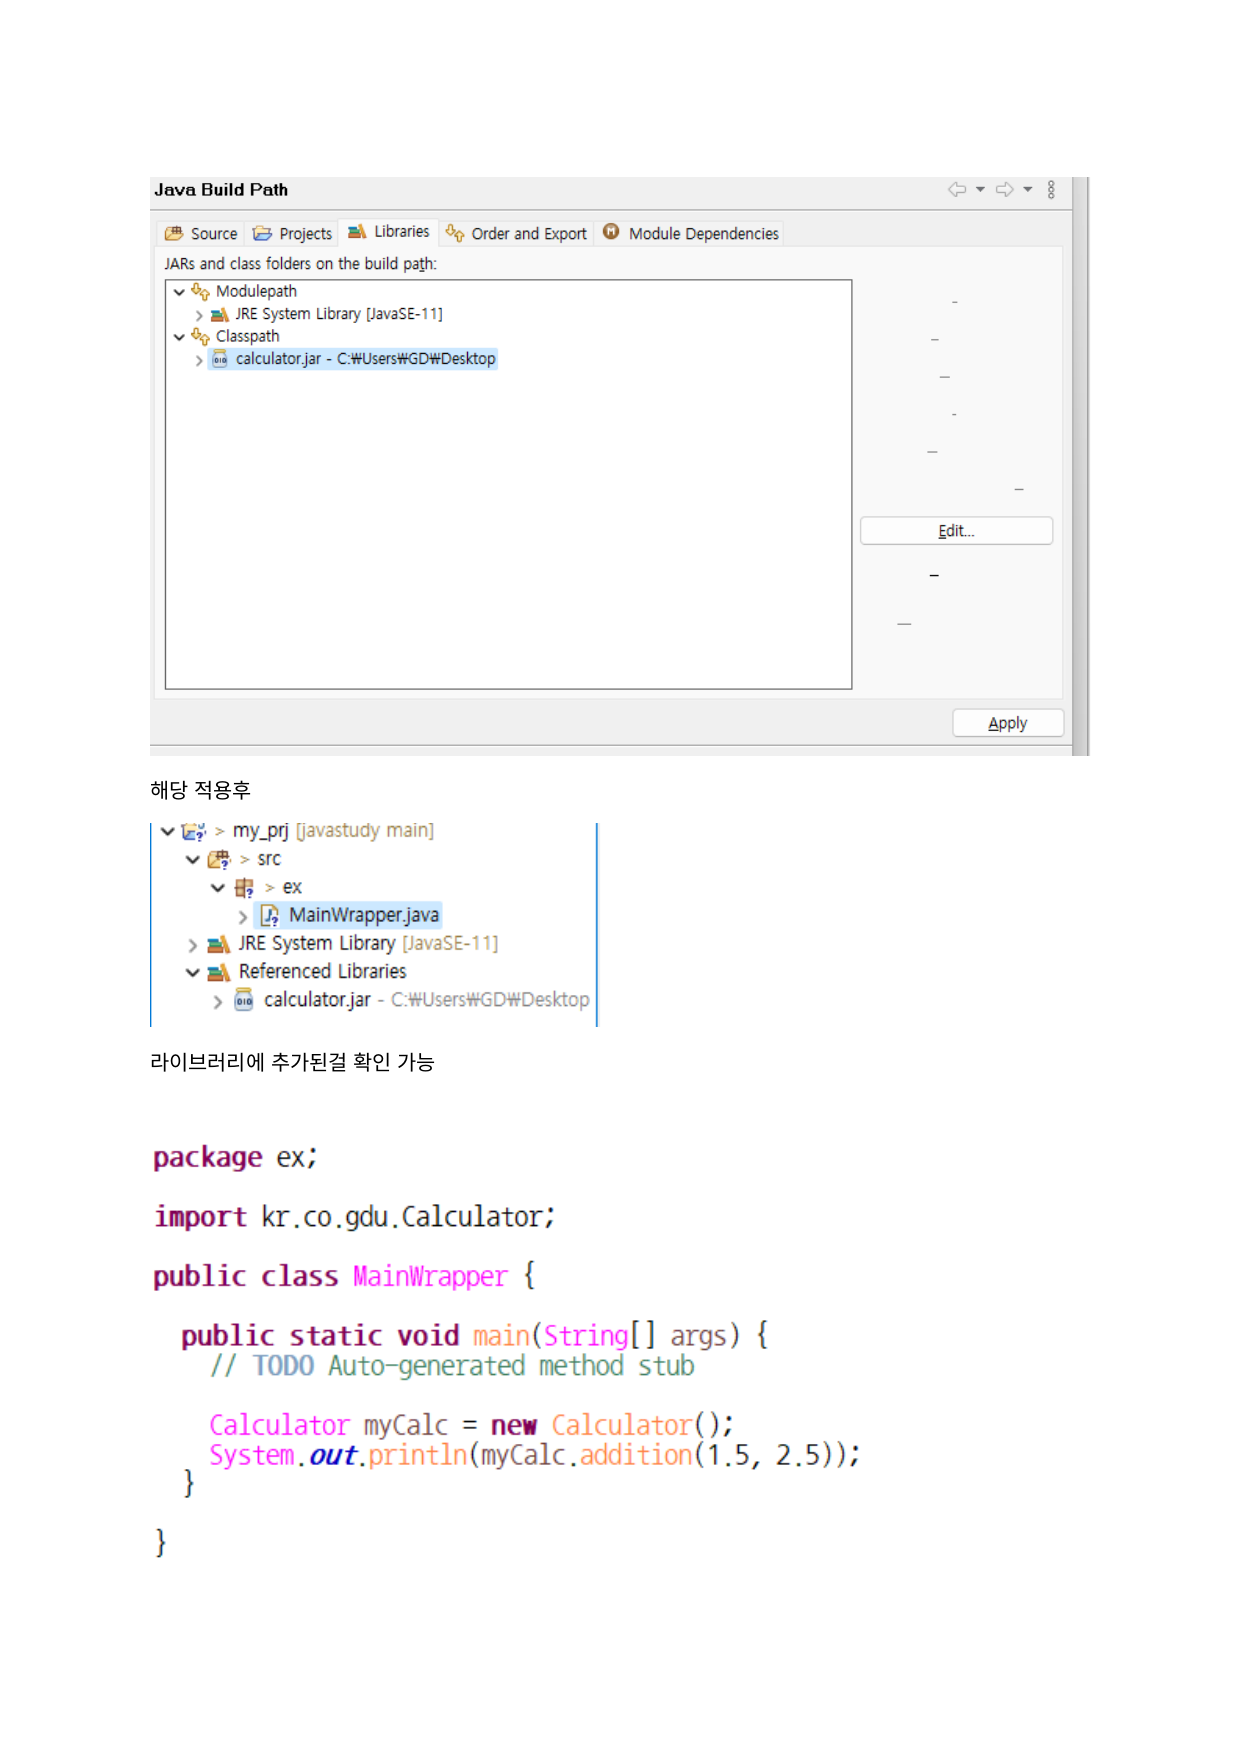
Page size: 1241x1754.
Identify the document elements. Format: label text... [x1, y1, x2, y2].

picture [150, 177, 1091, 756]
text 라이브러리에 추가된걸 확인 가능 [150, 1046, 1090, 1076]
text 해당 적용후 [150, 774, 1090, 805]
picture [150, 1142, 888, 1559]
picture [150, 823, 600, 1027]
